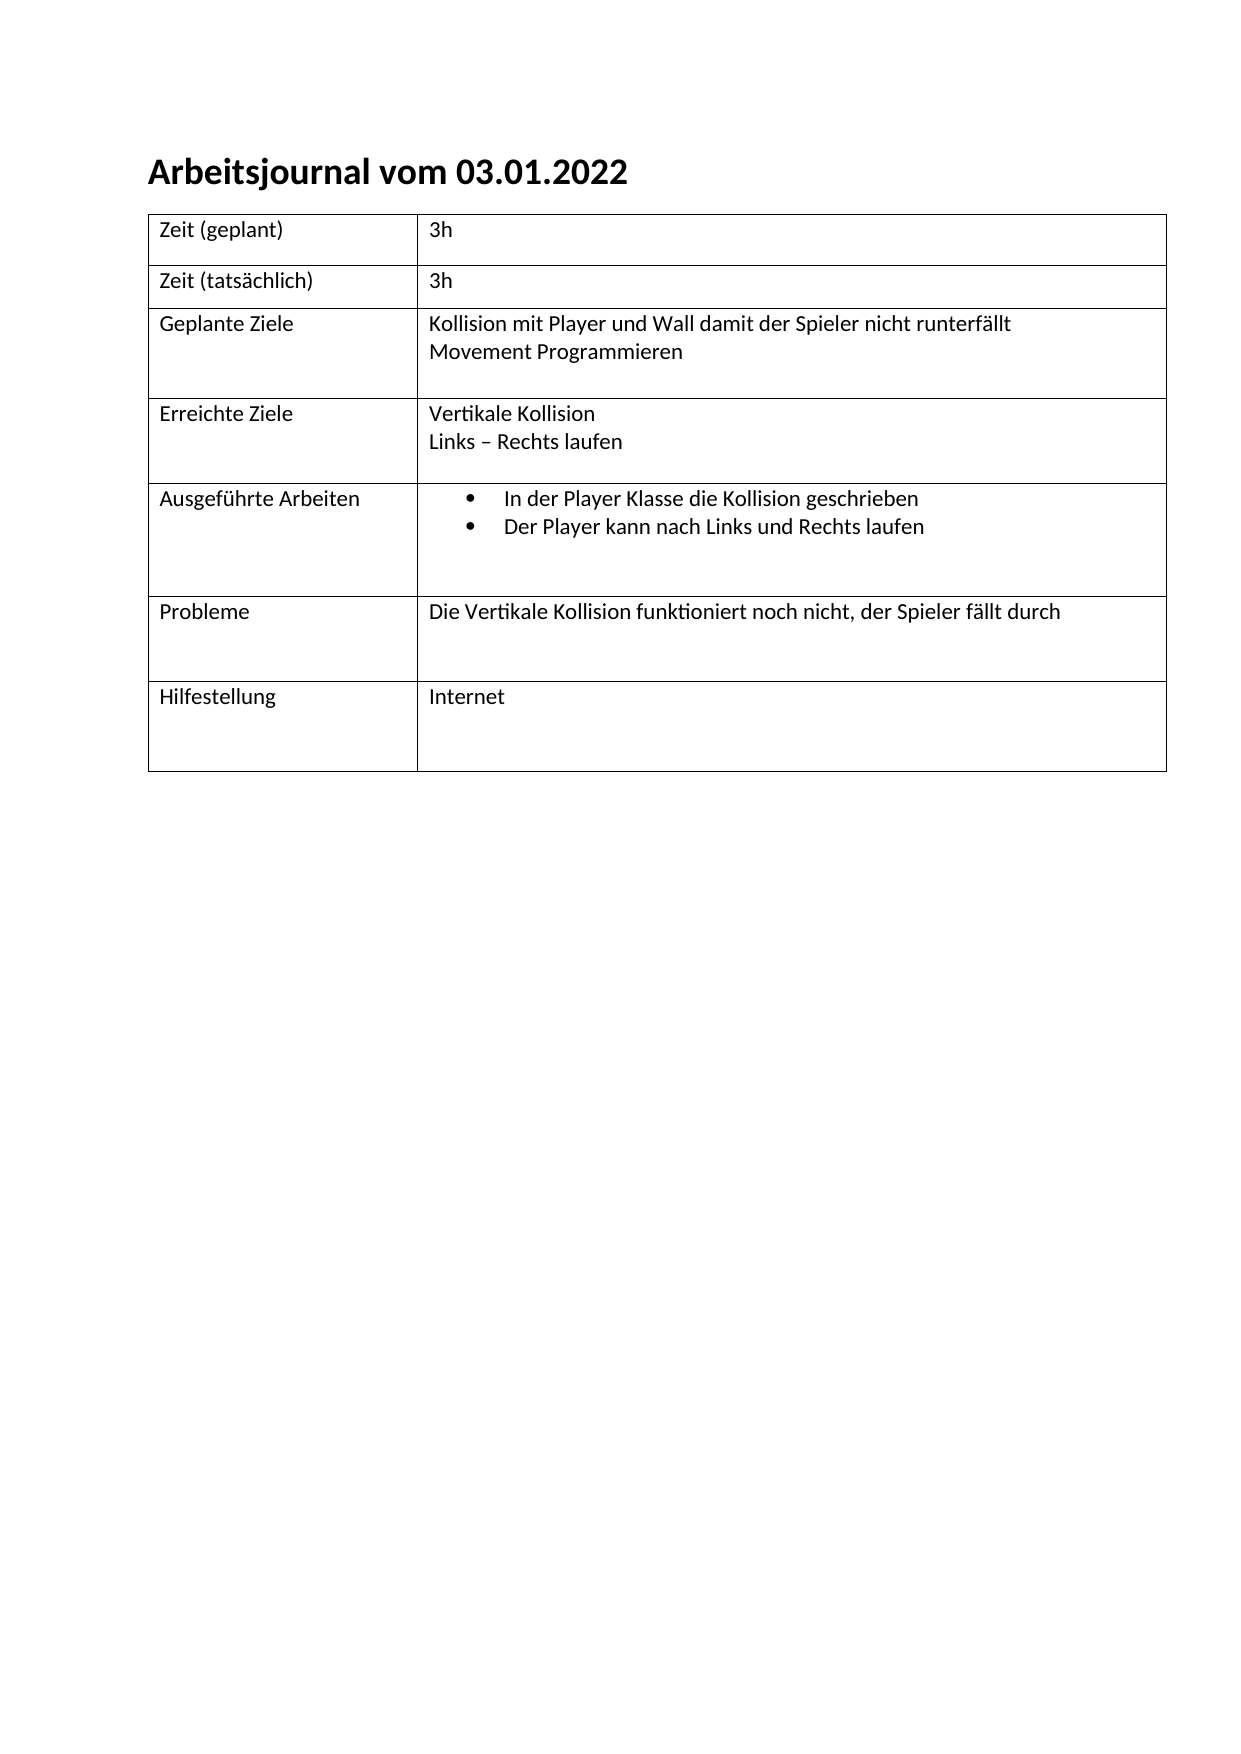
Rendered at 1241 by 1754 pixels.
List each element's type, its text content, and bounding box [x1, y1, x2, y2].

table_cell Ausgeführte Arbeiten [149, 484, 417, 596]
table_cell Die Vertikale Kollision funktioniert noch nicht, der Spieler fällt durch [418, 597, 1166, 681]
table_cell Internet [418, 682, 1166, 771]
table_cell Kollision mit Player und Wall damit der Spieler nicht runterfällt Movement Programmieren [418, 309, 1166, 398]
table_header 3h [418, 215, 1166, 265]
table_cell Zeit (tatsächlich) [149, 266, 417, 308]
table_cell Geplante Ziele [149, 309, 417, 398]
table_cell Hilfestellung [149, 682, 417, 771]
table_cell Vertikale Kollision Links – Rechts laufen [418, 399, 1166, 483]
table_cell Erreichte Ziele [149, 399, 417, 483]
table_cell Probleme [149, 597, 417, 681]
table_cell 3h [418, 266, 1166, 308]
text Arbeitsjournal vom 03.01.2022 [148, 148, 1093, 193]
table_cell In der Player Klasse die Kollision geschrieben Der Player kann nach Links und Rechts laufen [418, 484, 1166, 596]
table_header Zeit (geplant) [149, 215, 417, 265]
